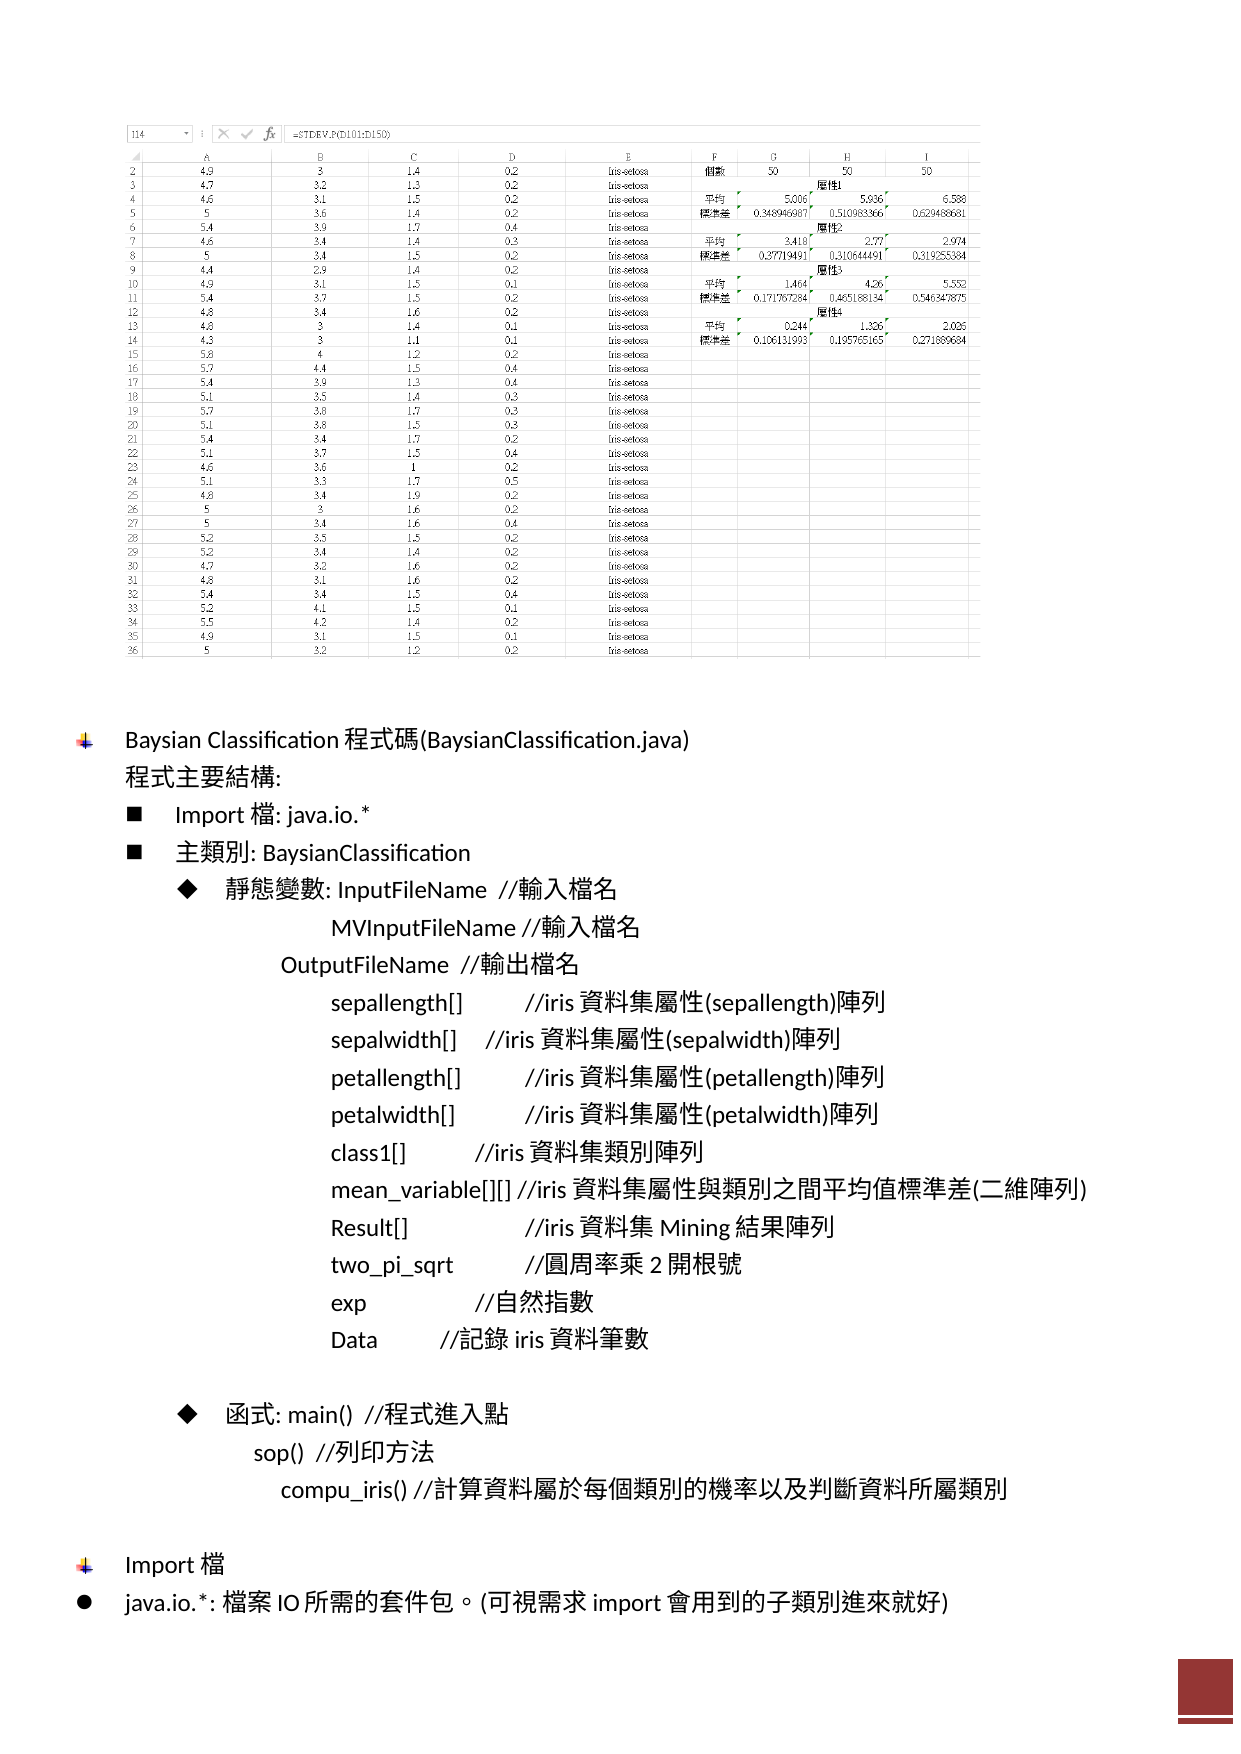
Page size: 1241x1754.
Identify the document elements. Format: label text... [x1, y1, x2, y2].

list 程式主要結構: [125, 756, 1165, 794]
list Import檔 [75, 1544, 1165, 1581]
list mean_variable[][] //iris資料集屬性與類別之間平均值標準差(二維陣列) [125, 1169, 1165, 1206]
list sepallength[] //iris資料集屬性(sepallength)陣列 [225, 981, 1165, 1019]
list 函式: main() //程式進入點 [175, 1394, 1165, 1431]
list java.io.*: 檔案IO所需的套件包。(可視需求import會用到的子類別進來就好) [75, 1581, 1165, 1619]
list Result[] //iris資料集Mining結果陣列 [125, 1206, 1165, 1244]
list Import檔: java.io.* [125, 794, 1165, 831]
list sop() //列印方法 [225, 1431, 1165, 1469]
list exp //自然指數 [125, 1281, 1165, 1319]
list MVInputFileName //輸入檔名 [325, 906, 1165, 944]
list 靜態變數: InputFileName //輸入檔名 [175, 869, 1165, 906]
list compu_iris() //計算資料屬於每個類別的機率以及判斷資料所屬類別 [225, 1469, 1165, 1506]
picture [125, 118, 981, 659]
list 主類別: BaysianClassification [125, 831, 1165, 869]
picture [76, 731, 93, 749]
list sepalwidth[] //iris資料集屬性(sepalwidth)陣列 [225, 1019, 1165, 1056]
list two_pi_sqrt //圓周率乘2開根號 [125, 1244, 1165, 1281]
list OutputFileName //輸出檔名 [225, 944, 1165, 981]
list petallength[] //iris資料集屬性(petallength)陣列 [125, 1056, 1165, 1094]
list class1[] //iris資料集類別陣列 [125, 1131, 1165, 1169]
picture [76, 1556, 93, 1574]
list Baysian Classification程式碼(BaysianClassification.java) [75, 719, 1165, 756]
list Data //記錄iris資料筆數 [225, 1319, 1165, 1356]
list petalwidth[] //iris資料集屬性(petalwidth)陣列 [125, 1094, 1165, 1131]
